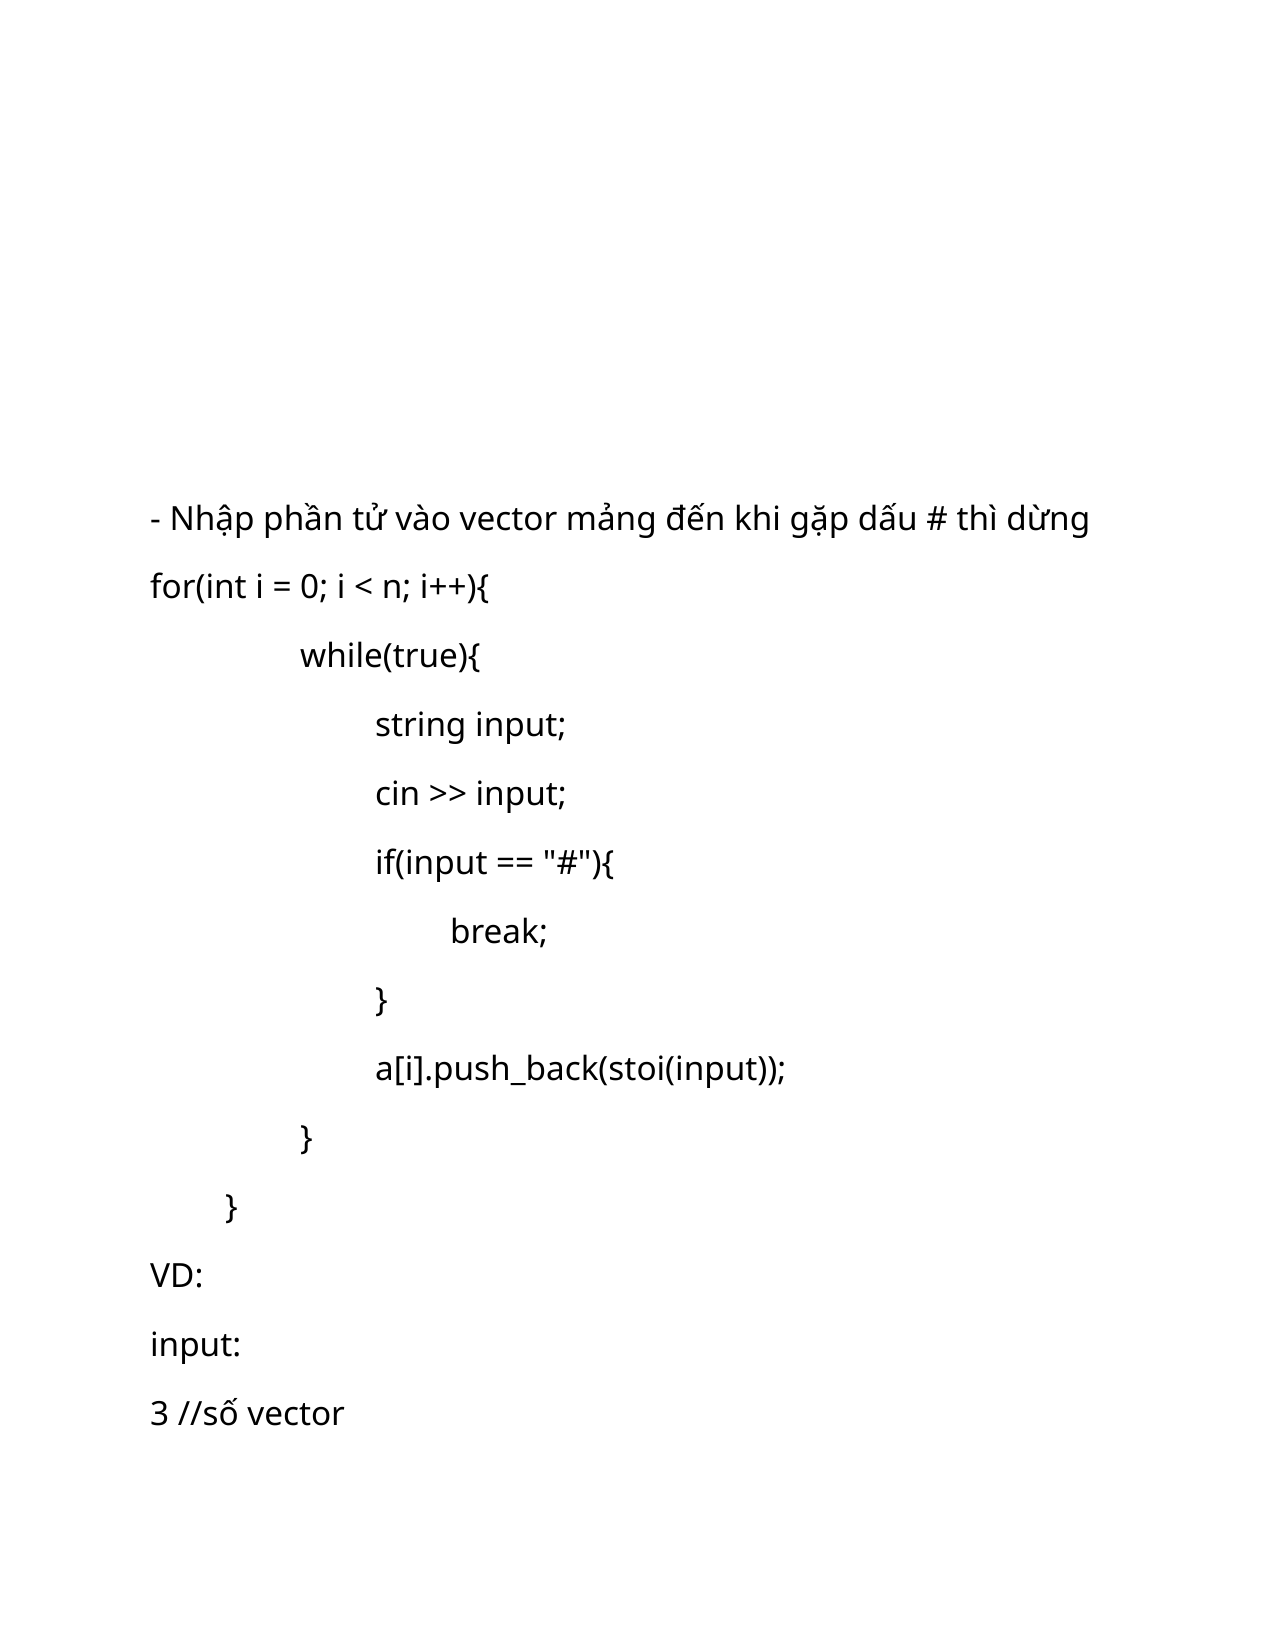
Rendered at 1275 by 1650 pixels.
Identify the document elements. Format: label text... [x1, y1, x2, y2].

text for(int i = 0; i < n; i++){ [150, 563, 1125, 608]
text string input; [150, 701, 1125, 746]
text } [150, 1183, 1125, 1228]
text cin >> input; [150, 770, 1125, 815]
text 3 //số vector [150, 1389, 1125, 1435]
text a[i].push_back(stoi(input)); [150, 1045, 1125, 1091]
text VD: [150, 1252, 1125, 1297]
text while(true){ [150, 632, 1125, 677]
text input: [150, 1321, 1125, 1366]
text } [150, 976, 1125, 1022]
text } [150, 1114, 1125, 1159]
text break; [150, 907, 1125, 953]
text - Nhập phần tử vào vector mảng đến khi gặp dấu # thì dừng [150, 494, 1125, 540]
text if(input == "#"){ [150, 838, 1125, 884]
